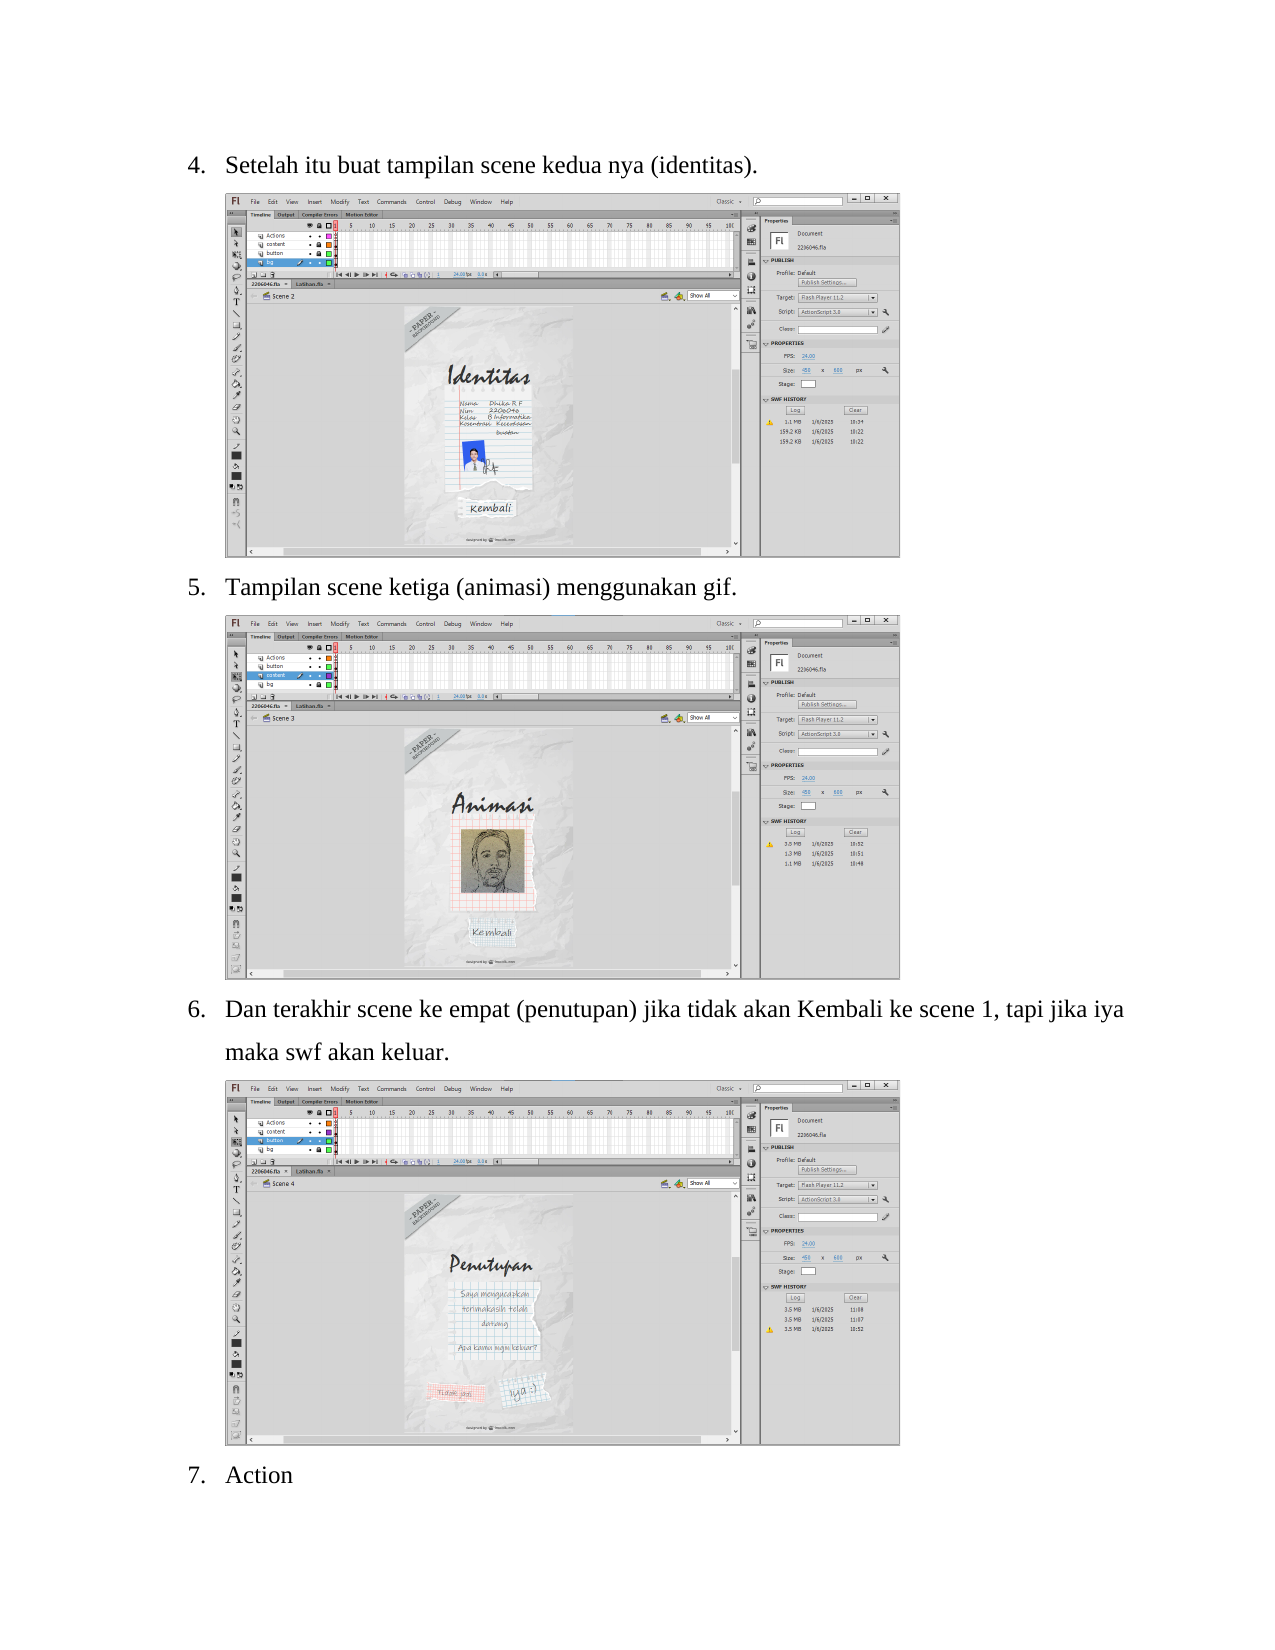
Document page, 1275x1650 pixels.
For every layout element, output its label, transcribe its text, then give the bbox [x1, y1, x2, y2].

list Action [187, 1460, 1125, 1488]
picture [225, 1080, 901, 1446]
picture [225, 193, 901, 558]
picture [225, 615, 901, 980]
list Setelah itu buat tampilan scene kedua nya (identitas). [187, 150, 1125, 179]
list Tampilan scene ketiga (animasi) menggunakan gif. [187, 572, 1125, 601]
list Dan terakhir scene ke empat (penutupan) jika tidak akan Kembali ke scene 1, tapi jika iya maka swf akan keluar. [187, 994, 1125, 1066]
